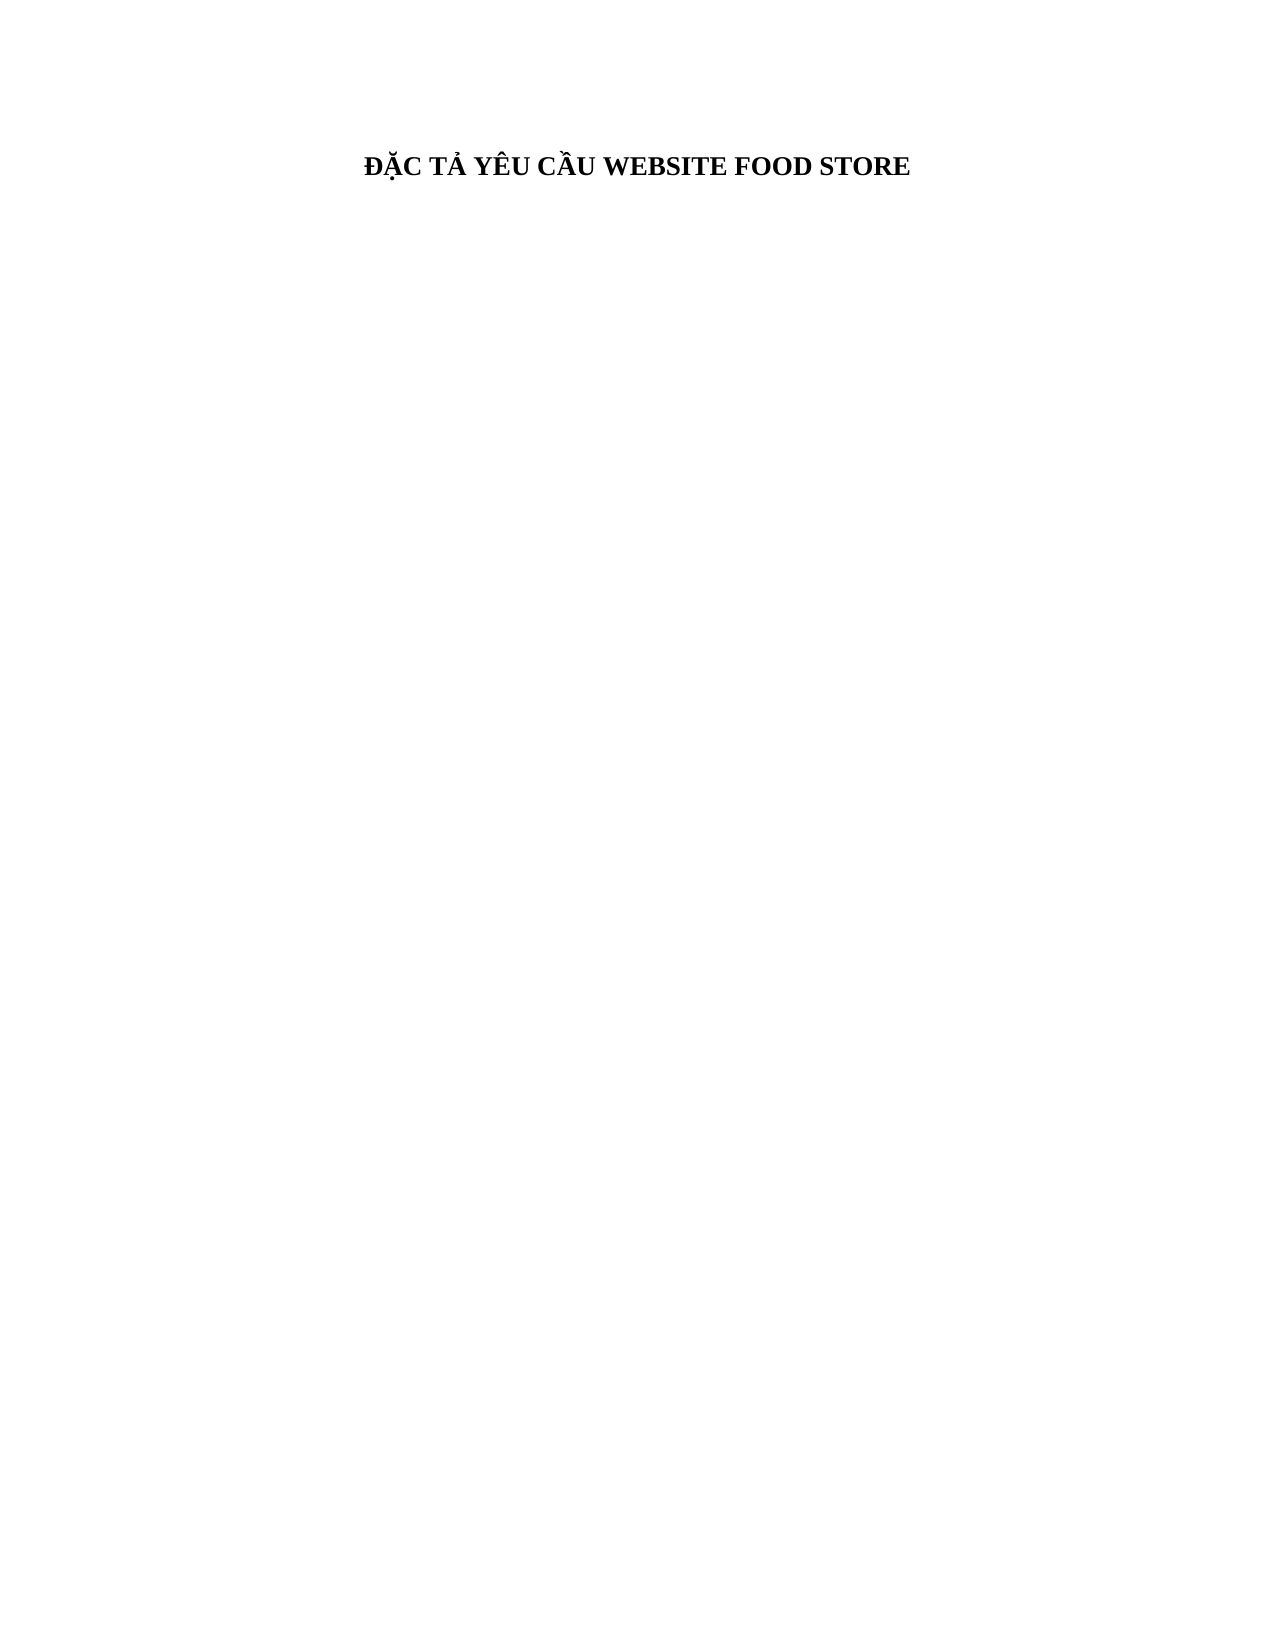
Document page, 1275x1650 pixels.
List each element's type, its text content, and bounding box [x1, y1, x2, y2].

text ĐẶC TẢ YÊU CẦU WEBSITE FOOD STORE [150, 150, 1125, 181]
